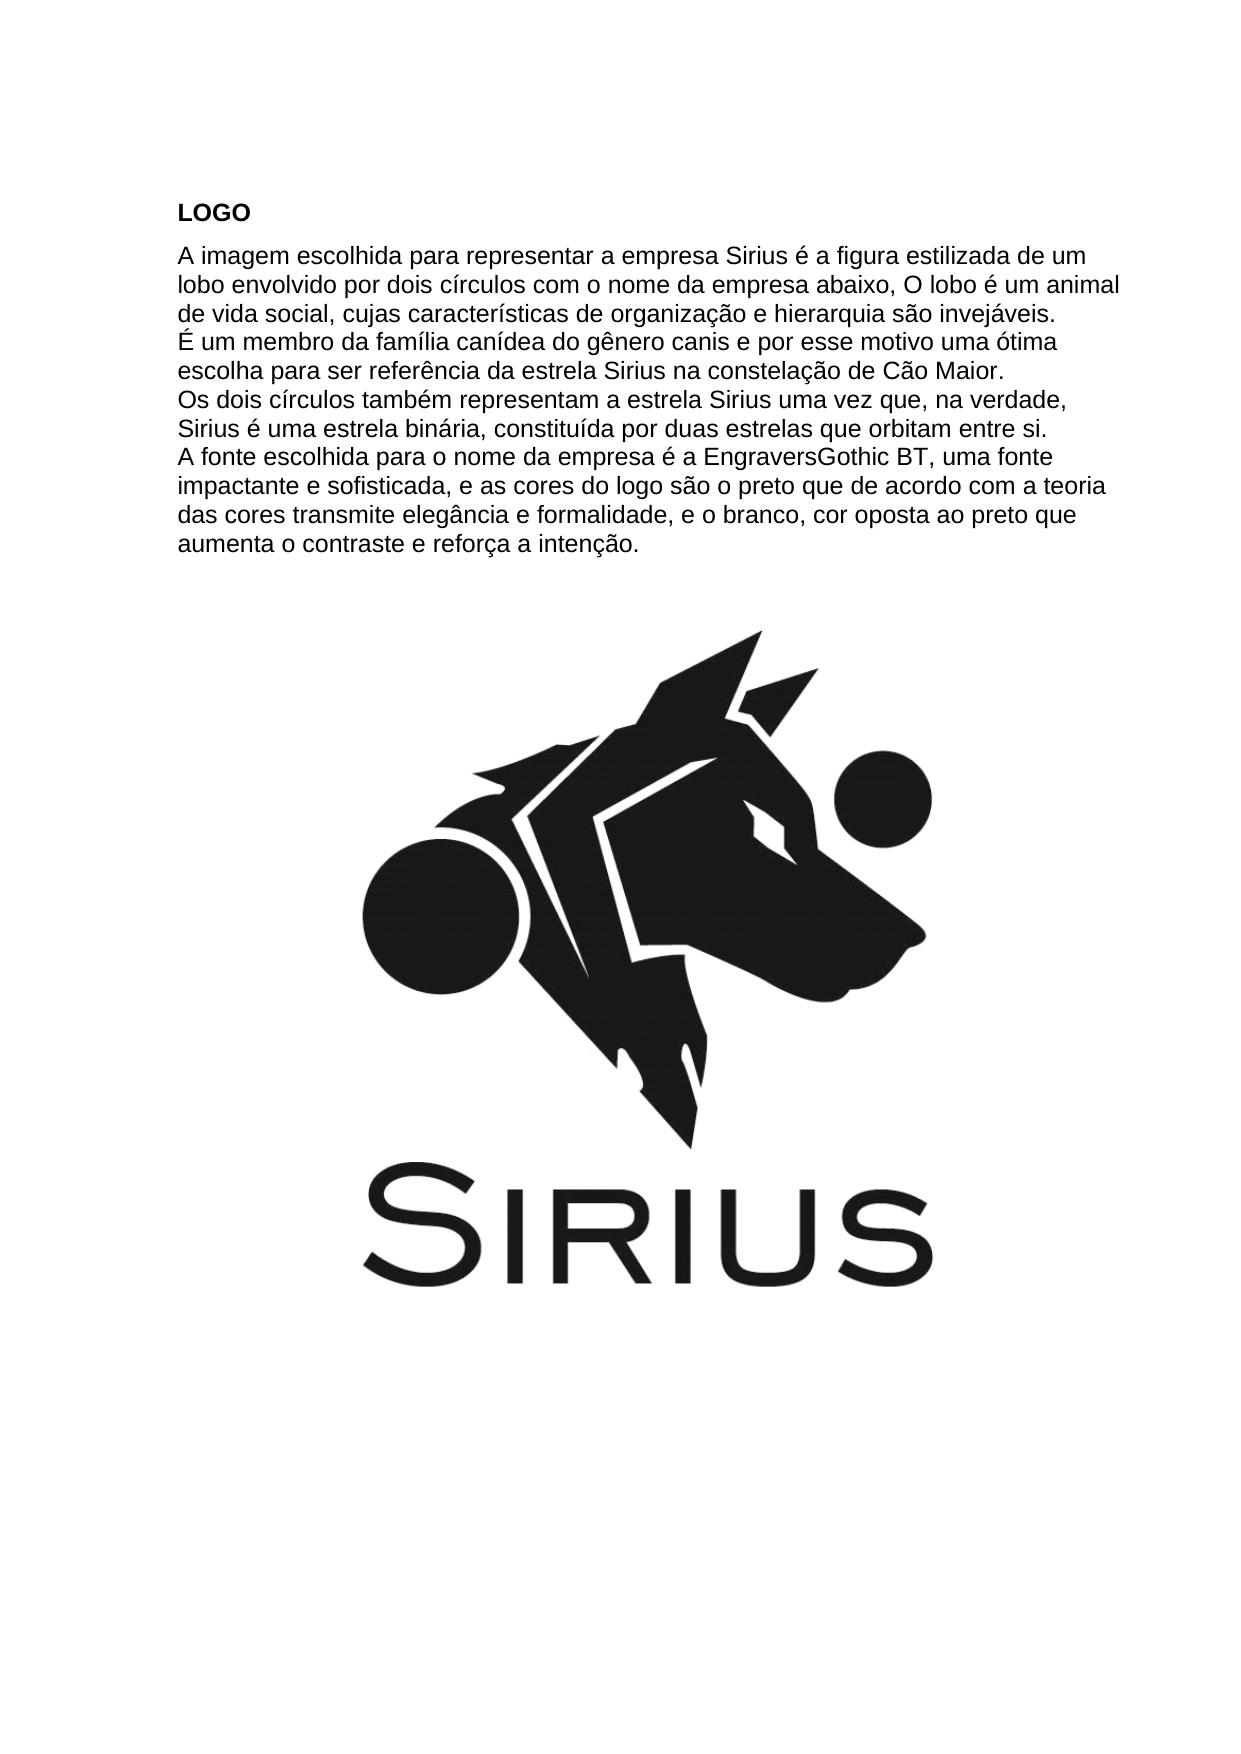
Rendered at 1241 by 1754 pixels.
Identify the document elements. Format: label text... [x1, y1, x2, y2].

text LOGO [177, 198, 1122, 227]
picture [351, 630, 948, 1407]
text A imagem escolhida para representar a empresa Sirius é a figura estilizada de um lobo envolvido por dois círculos com o nome da empresa abaixo, O lobo é um animal de vida social, cujas características de organização e hierarquia são invejáveis. É um membro da família canídea do gênero canis e por esse motivo uma ótima escolha para ser referência da estrela Sirius na constelação de Cão Maior. Os dois círculos também representam a estrela Sirius uma vez que, na verdade, Sirius é uma estrela binária, constituída por duas estrelas que orbitam entre si. A fonte escolhida para o nome da empresa é a EngraversGothic BT, uma fonte impactante e sofisticada, e as cores do logo são o preto que de acordo com a teoria das cores transmite elegância e formalidade, e o branco, cor oposta ao preto que aumenta o contraste e reforça a intenção. [177, 241, 1122, 557]
